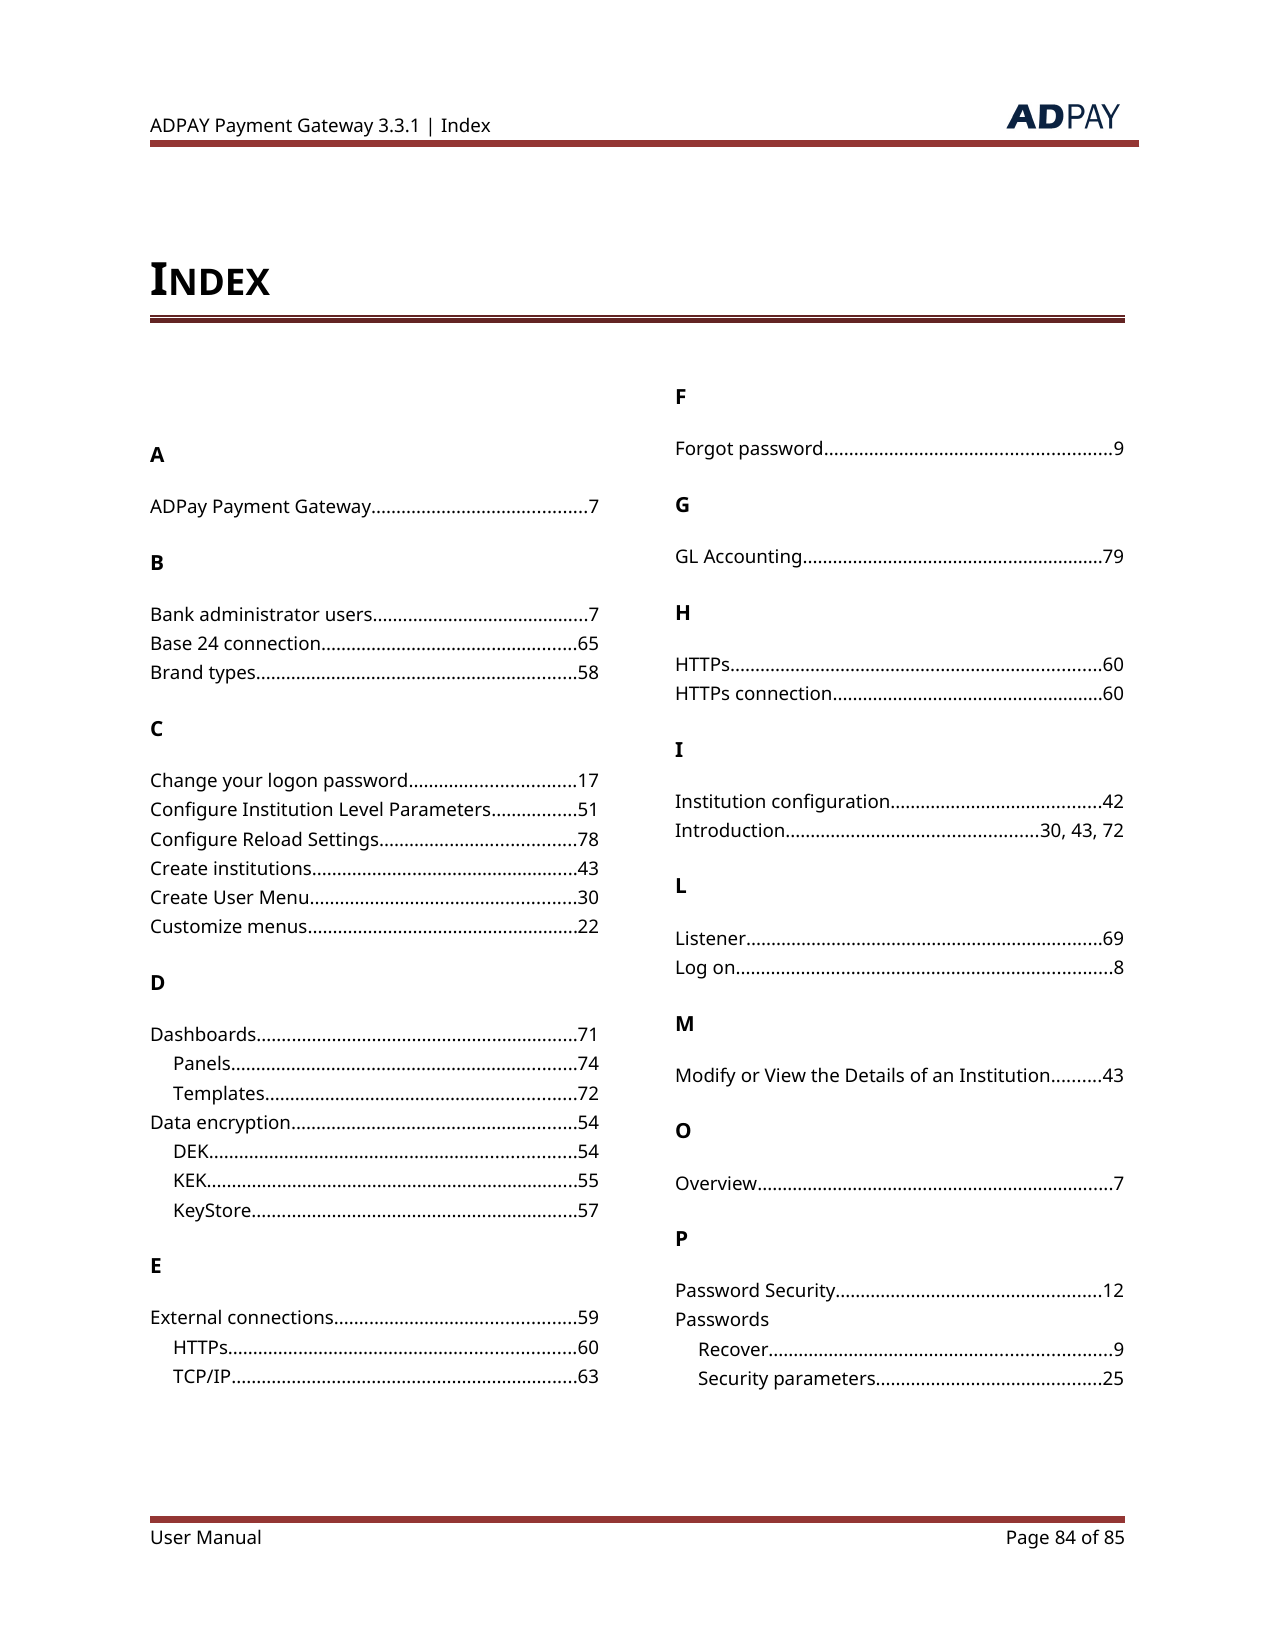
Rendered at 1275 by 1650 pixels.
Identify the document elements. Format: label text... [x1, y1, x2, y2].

text Panels 74 [173, 1051, 600, 1076]
text Introduction 30, 43, 72 [675, 817, 1125, 843]
subtitle C [150, 714, 600, 742]
text HTTPs 60 [173, 1334, 600, 1359]
text TCP/IP 63 [173, 1363, 600, 1389]
subtitle L [675, 872, 1125, 900]
text Log on 8 [675, 954, 1125, 980]
text Passwords [675, 1307, 1125, 1332]
text Base 24 connection 65 [150, 630, 600, 656]
text ADPay Payment Gateway 7 [150, 493, 600, 519]
subtitle A [150, 440, 600, 468]
text HTTPs connection 60 [675, 680, 1125, 706]
text Bank administrator users 7 [150, 601, 600, 627]
text Security parameters 25 [698, 1365, 1125, 1391]
text Change your logon password 17 [150, 767, 600, 793]
text HTTPs 60 [675, 651, 1125, 677]
text Customize menus 22 [150, 914, 600, 939]
subtitle I [675, 735, 1125, 763]
text KEK 55 [173, 1168, 600, 1193]
subtitle D [150, 968, 600, 996]
text Modify or View the Details of an Institution 43 [675, 1062, 1125, 1088]
text KeyStore 57 [173, 1197, 600, 1222]
text Institution configuration 42 [675, 788, 1125, 814]
text Templates 72 [173, 1080, 600, 1105]
text Configure Institution Level Parameters 51 [150, 797, 600, 822]
text Data encryption 54 [150, 1109, 600, 1135]
text DEK 54 [173, 1138, 600, 1164]
text Brand types 58 [150, 659, 600, 685]
text Listener 69 [675, 925, 1125, 951]
subtitle E [150, 1251, 600, 1280]
text Password Security 12 [675, 1277, 1125, 1303]
text Create User Menu 30 [150, 884, 600, 910]
subtitle F [675, 382, 1125, 411]
text Recover 9 [698, 1336, 1125, 1362]
subtitle O [675, 1116, 1125, 1145]
picture [1006, 100, 1121, 133]
text Configure Reload Settings 78 [150, 826, 600, 851]
text GL Accounting 79 [675, 543, 1125, 569]
subtitle G [675, 490, 1125, 518]
subtitle B [150, 548, 600, 576]
subtitle H [675, 598, 1125, 626]
subtitle P [675, 1224, 1125, 1252]
subtitle Index [150, 247, 1125, 315]
text Overview 7 [675, 1170, 1125, 1195]
text Create institutions 43 [150, 855, 600, 881]
subtitle M [675, 1009, 1125, 1037]
text Forgot password 9 [675, 436, 1125, 461]
text Dashboards 71 [150, 1021, 600, 1047]
text External connections 59 [150, 1305, 600, 1330]
